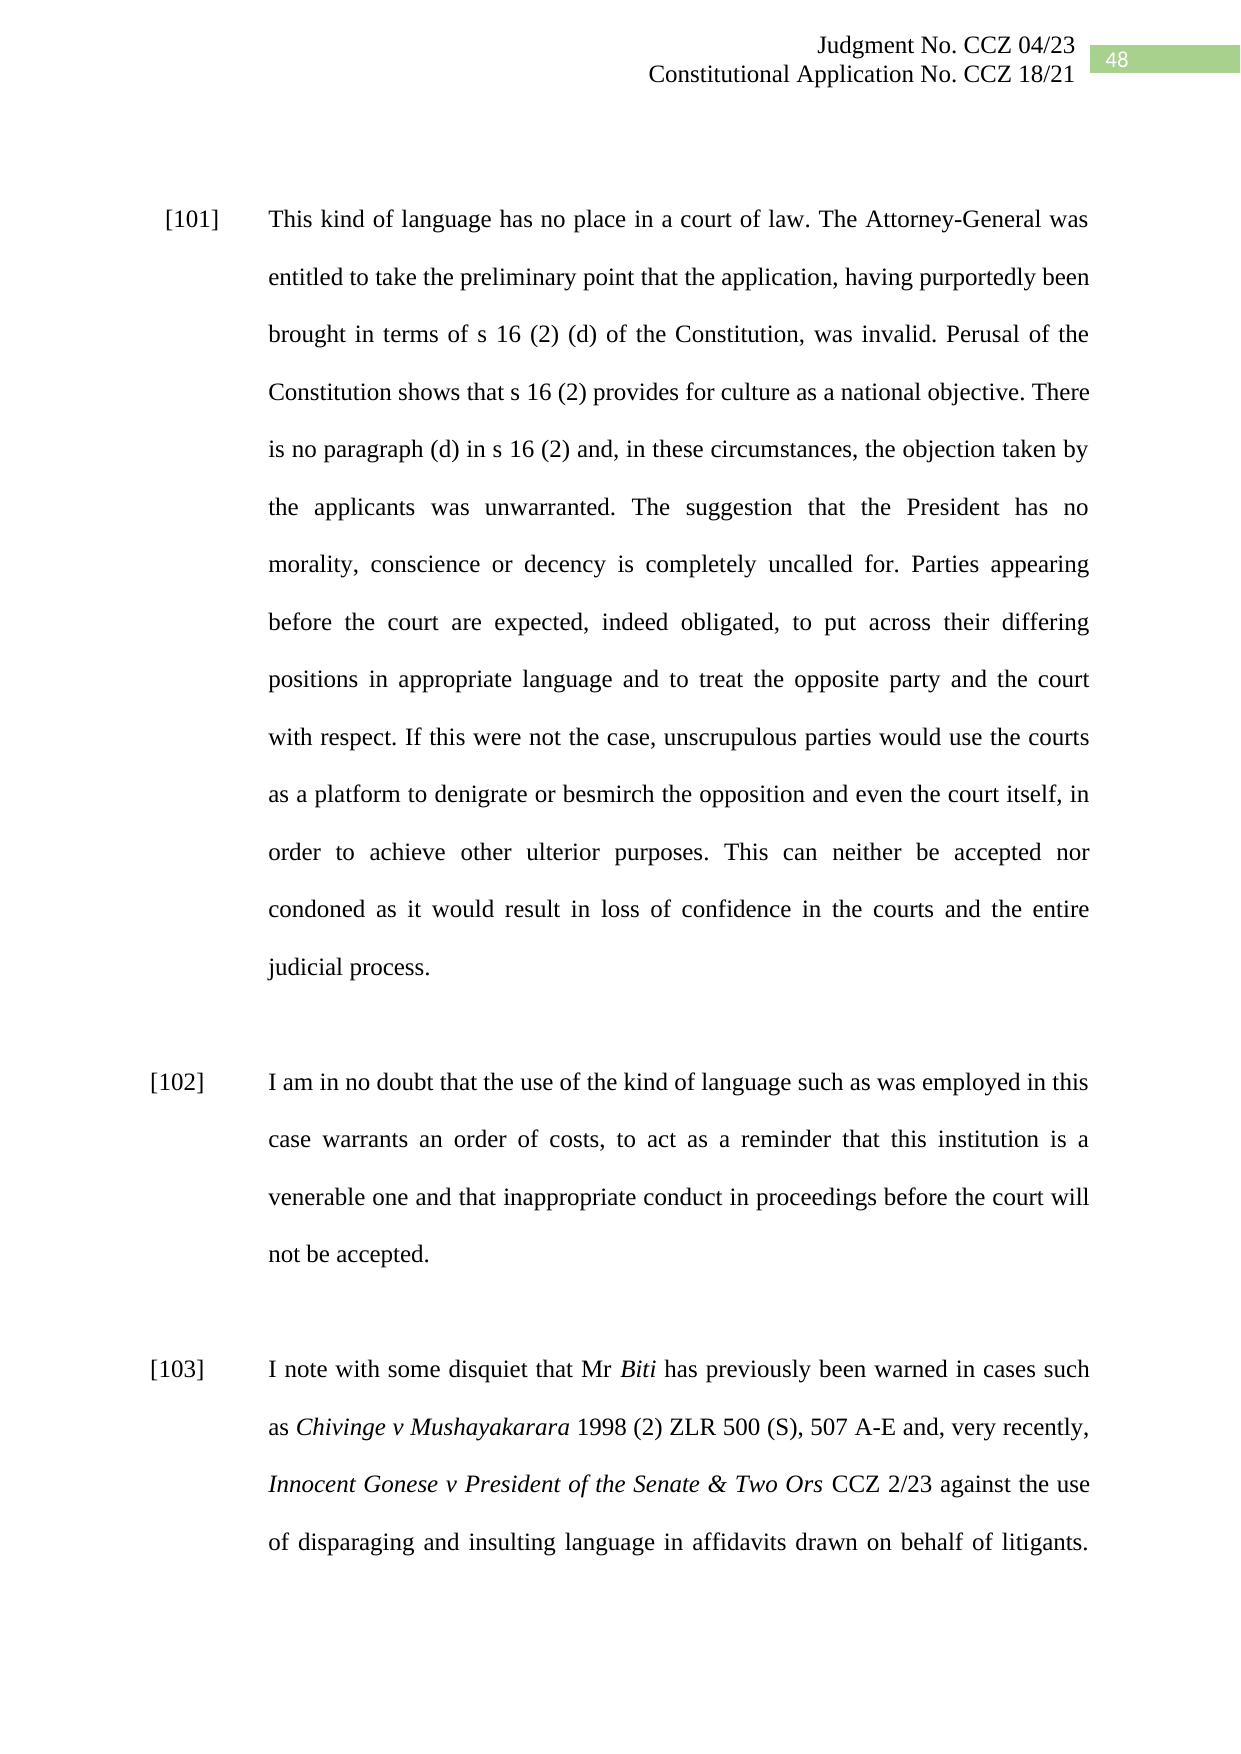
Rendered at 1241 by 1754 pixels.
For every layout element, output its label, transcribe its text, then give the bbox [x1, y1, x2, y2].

text [102] I am in no doubt that the use of the kind of language such as was employed in this case warrants an order of costs, to act as a reminder that this institution is a venerable one and that inappropriate conduct in proceedings before the court will not be accepted. [150, 1067, 1090, 1268]
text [150, 1354, 1090, 1556]
text [101] This kind of language has no place in a court of law. The Attorney-General was entitled to take the preliminary point that the application, having purportedly been brought in terms of s 16 (2) (d) of the Constitution, was invalid. Perusal of the Constitution shows that s 16 (2) provides for culture as a national objective. There is no paragraph (d) in s 16 (2) and, in these circumstances, the objection taken by the applicants was unwarranted. The suggestion that the President has no morality, conscience or decency is completely uncalled for. Parties appearing before the court are expected, indeed obligated, to put across their differing positions in appropriate language and to treat the opposite party and the court with respect. If this were not the case, unscrupulous parties would use the courts as a platform to denigrate or besmirch the opposition and even the court itself, in order to achieve other ulterior purposes. This can neither be accepted nor condoned as it would result in loss of confidence in the courts and the entire judicial process. [165, 204, 1090, 981]
